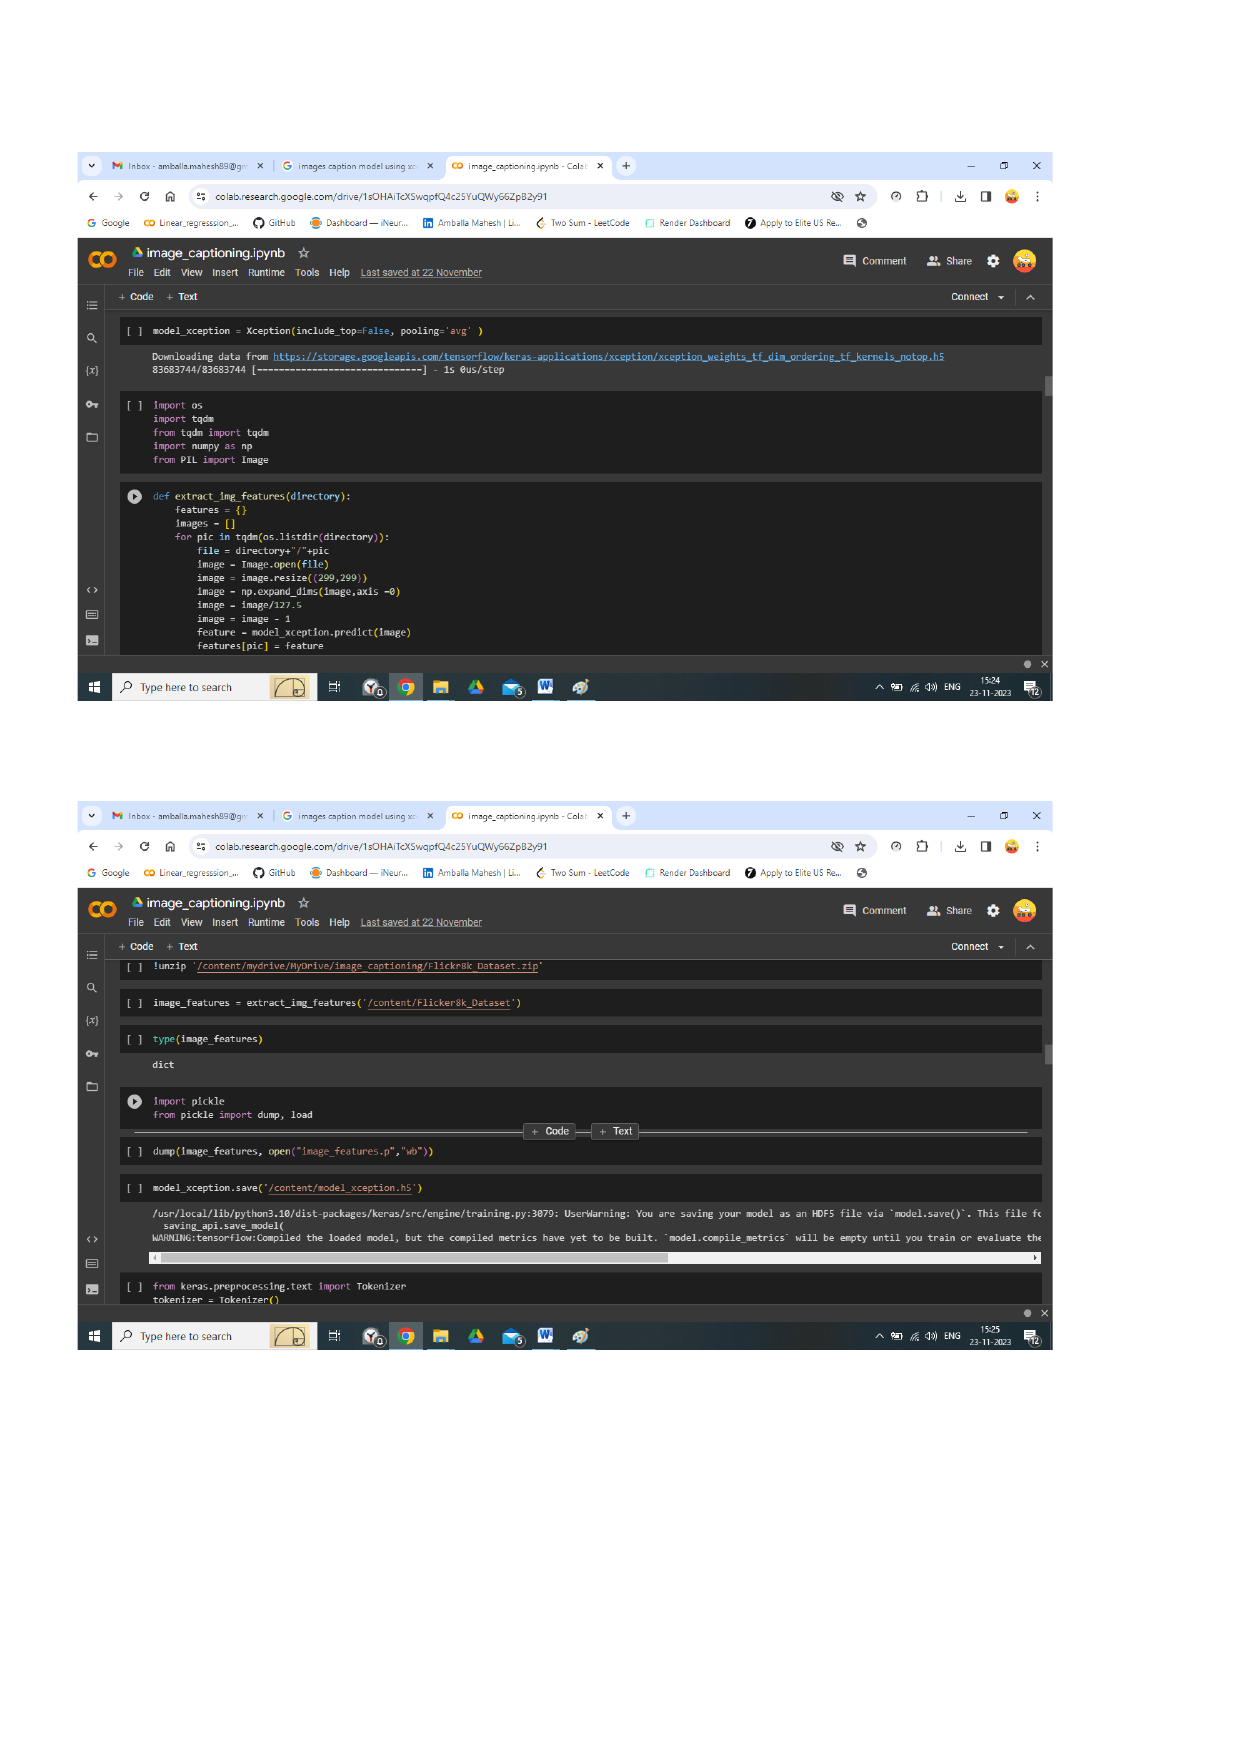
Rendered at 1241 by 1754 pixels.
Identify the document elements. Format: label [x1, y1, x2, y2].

picture [77, 801, 1053, 1350]
picture [77, 152, 1053, 701]
